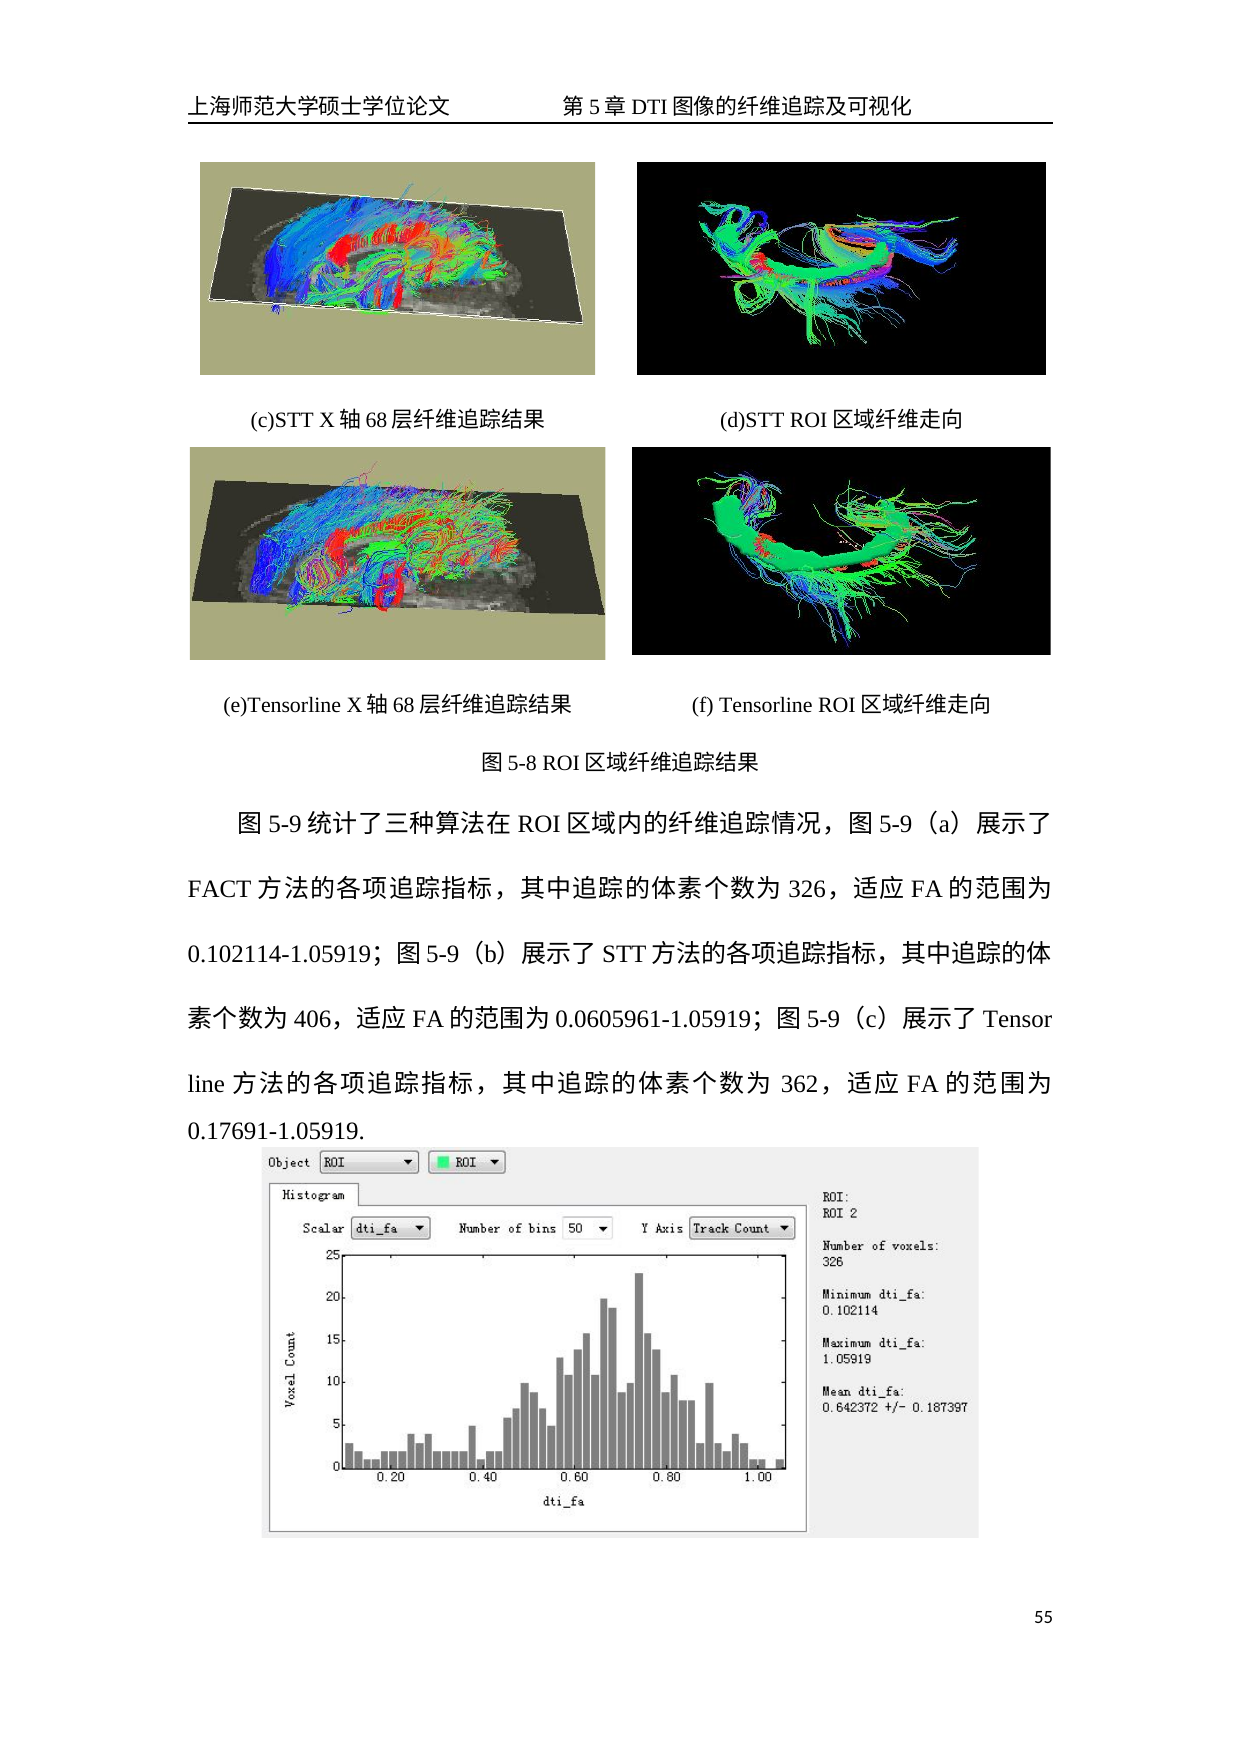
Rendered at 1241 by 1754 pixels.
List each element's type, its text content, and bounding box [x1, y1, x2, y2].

picture [261, 1147, 979, 1538]
picture [189, 447, 606, 660]
picture [637, 162, 1046, 375]
table_cell (f) Tensorline ROI区域纤维走向 [619, 687, 1064, 732]
text 图5-9统计了三种算法在ROI区域内的纤维追踪情况，图5-9（a）展示了FACT方法的各项追踪指标，其中追踪的体素个数为326，适应FA的范围为0.102114-1.05919；图5-9（b）展示了STT方法的各项追踪指标，其中追踪的体素个数为406，适应FA的范围为0.0605961-1.05919；图5-9（c）展示了Tensor line方法的各项追踪指标，其中追踪的体素个数为362，适应FA的范围为0.17691-1.05919. [187, 789, 1053, 1147]
picture [200, 162, 596, 375]
picture [632, 447, 1051, 655]
table_cell [176, 162, 619, 402]
table_cell [619, 447, 1064, 687]
table_cell (c)STT X轴68层纤维追踪结果 [176, 402, 619, 447]
table_cell (e)Tensorline X轴68层纤维追踪结果 [176, 687, 619, 732]
table_cell [619, 162, 1064, 402]
table_cell [176, 447, 619, 687]
table_header [176, 1147, 1064, 1582]
table_cell (d)STT ROI区域纤维走向 [619, 402, 1064, 447]
text 图5-8 ROI区域纤维追踪结果 [187, 744, 1053, 777]
